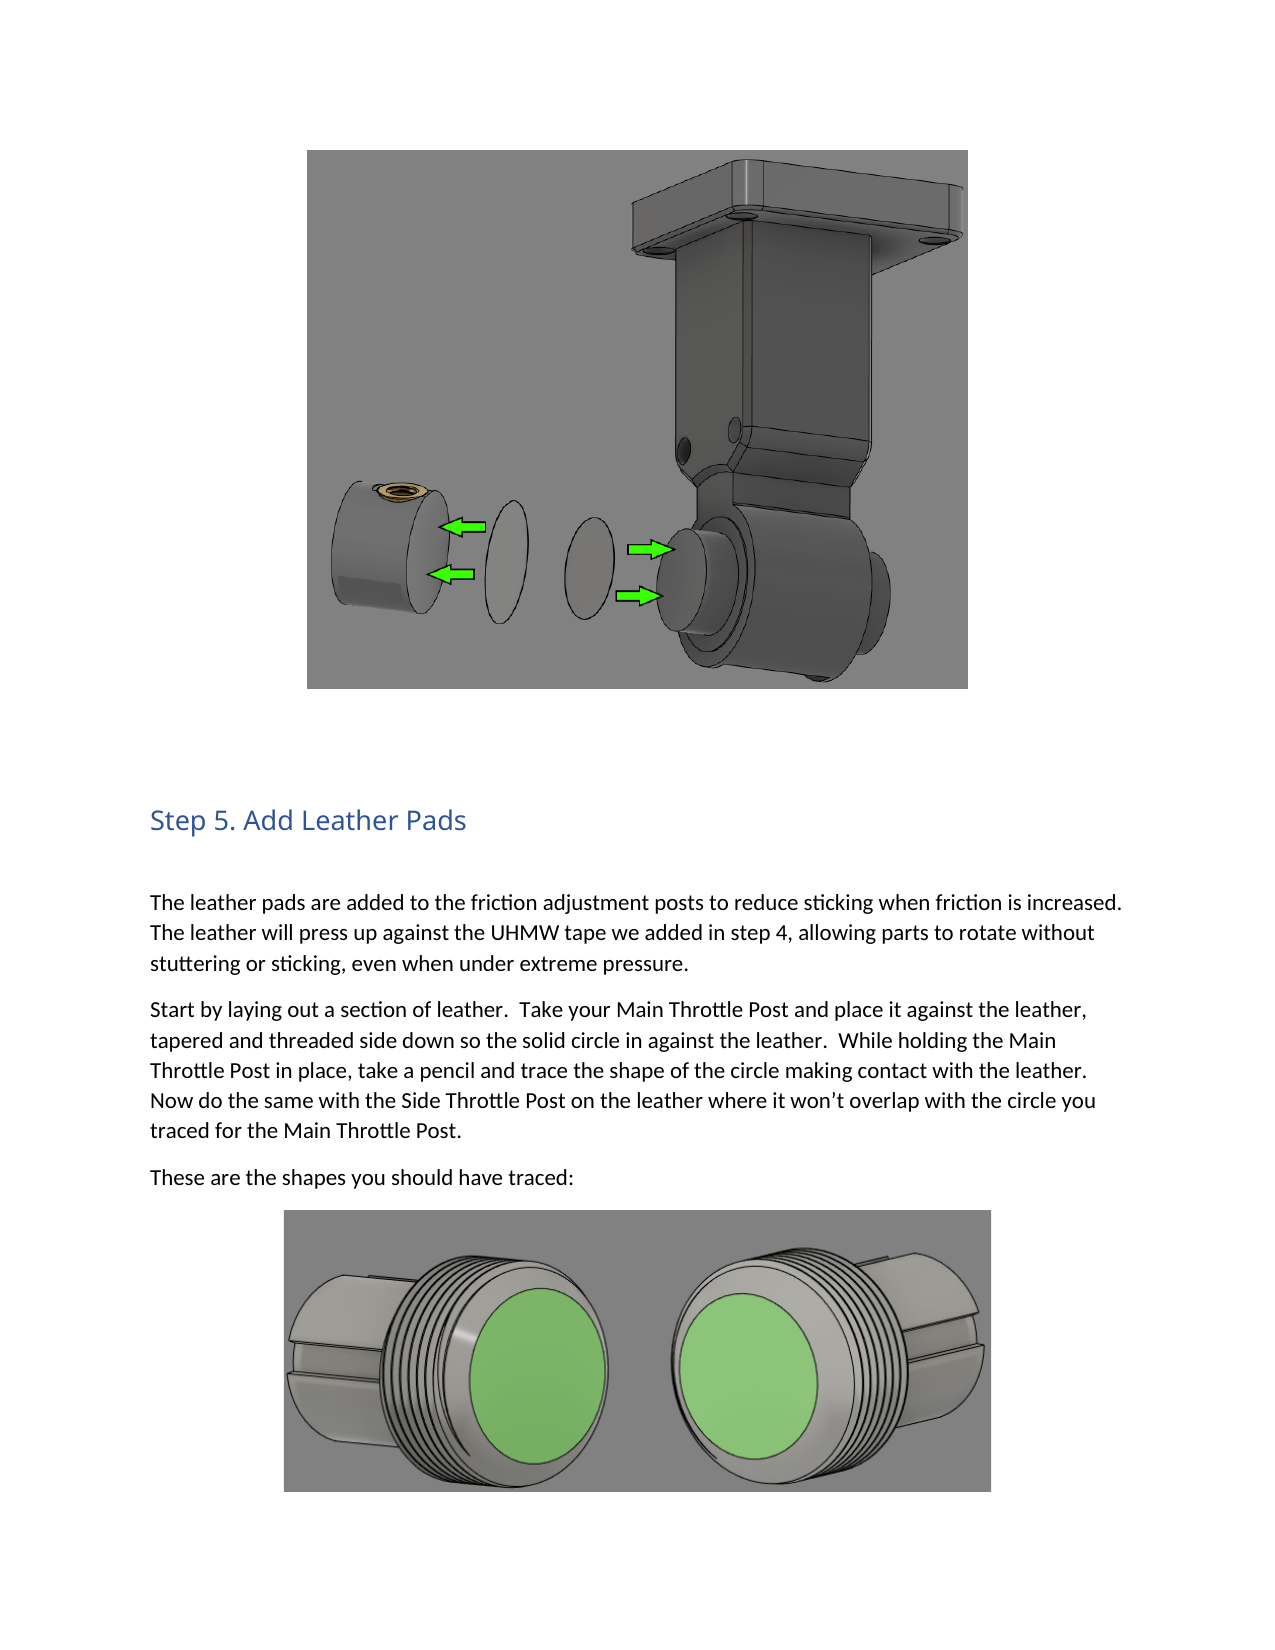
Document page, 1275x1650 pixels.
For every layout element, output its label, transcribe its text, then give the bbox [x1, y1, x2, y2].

picture [307, 150, 968, 689]
subtitle Step 5. Add Leather Pads [150, 802, 1125, 838]
text The leather pads are added to the friction adjustment posts to reduce sticking when friction is increased. The leather will press up against the UHMW tape we added in step 4, allowing parts to rotate without stuttering or sticking, even when under extreme pressure. [150, 888, 1125, 977]
text Start by laying out a section of leather. Take your Main Throttle Post and place it against the leather, tapered and threaded side down so the solid circle in against the leather. While holding the Main Throttle Post in place, take a pencil and trace the shape of the circle making contact with the leather. Now do the same with the Side Throttle Post on the leather where it won’t overlap with the circle you traced for the Main Throttle Post. [150, 996, 1125, 1144]
picture [283, 1210, 992, 1492]
text These are the shapes you should have traced: [150, 1163, 1125, 1191]
